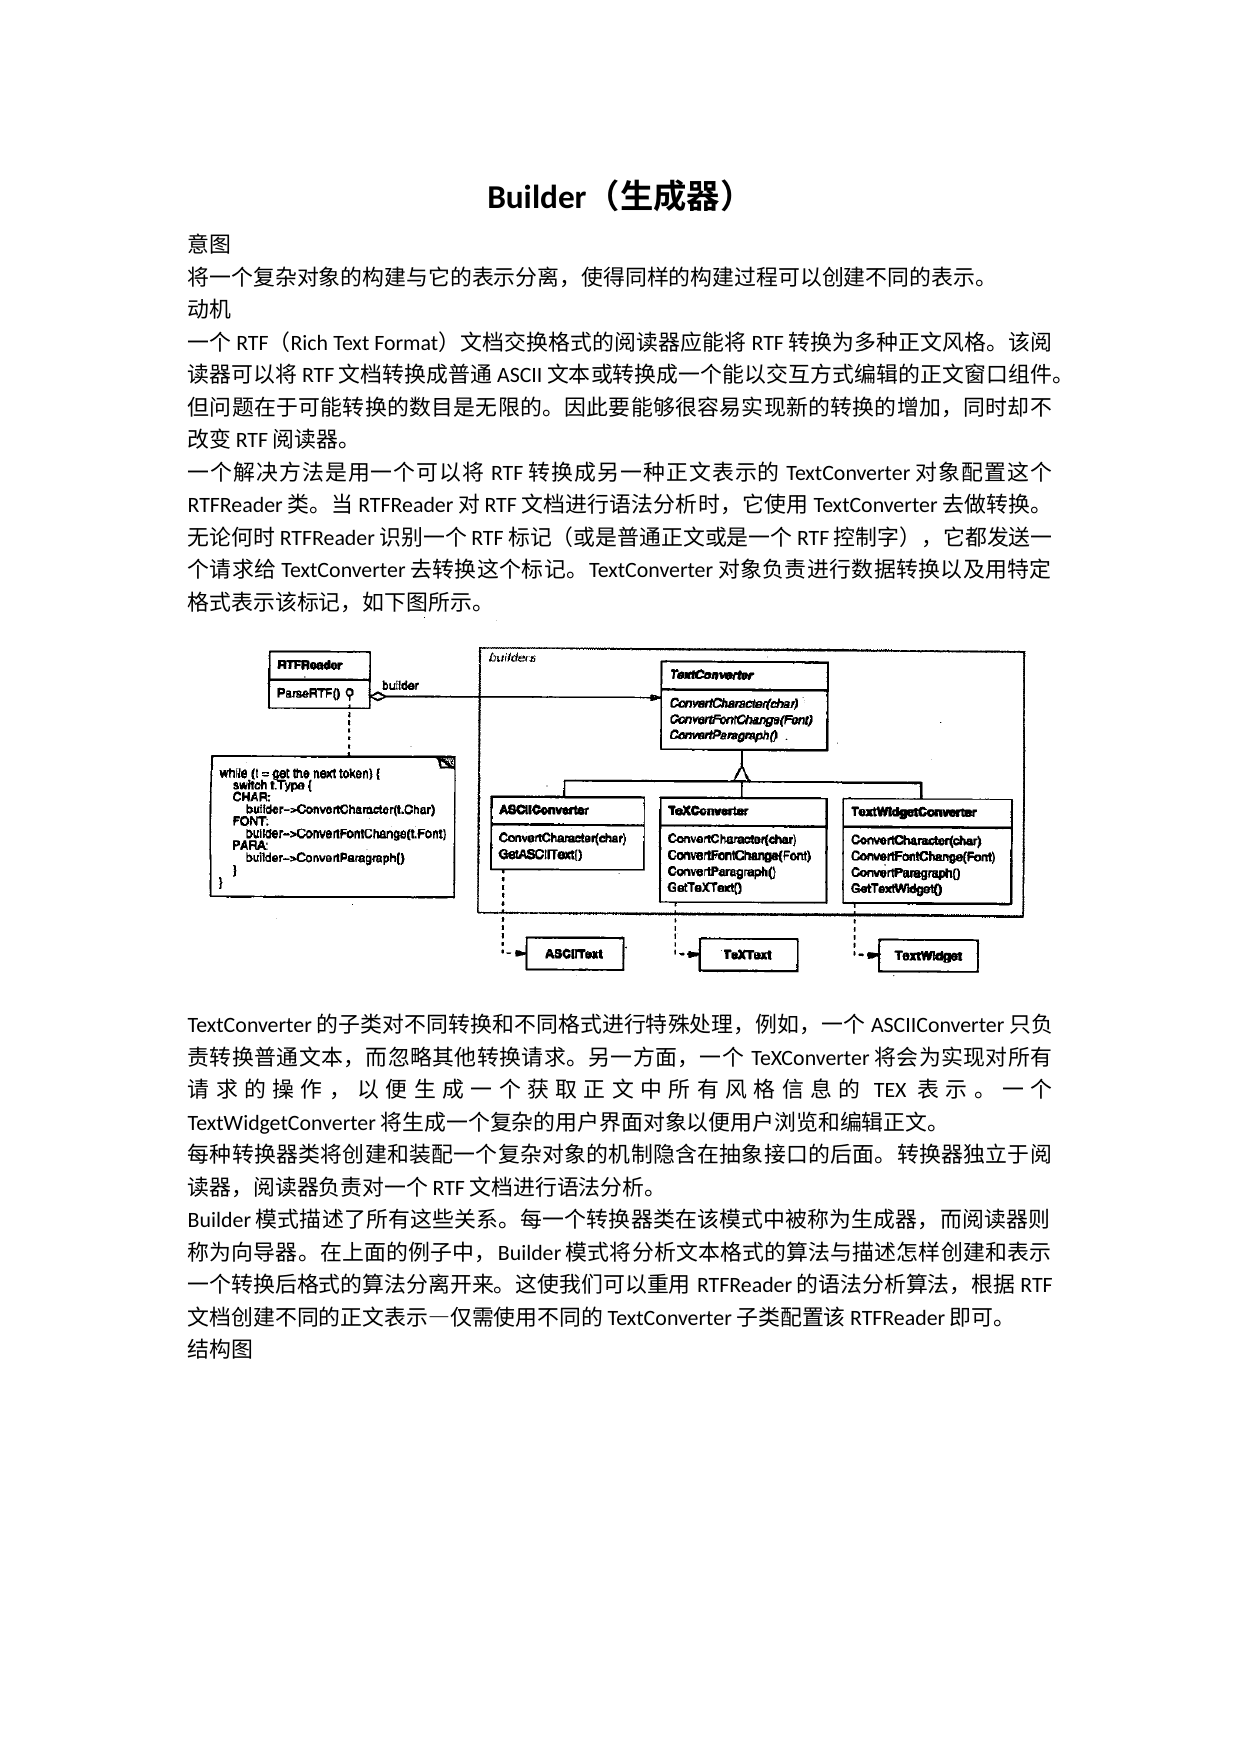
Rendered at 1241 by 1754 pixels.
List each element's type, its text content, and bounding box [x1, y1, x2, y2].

text Builder模式描述了所有这些关系。每一个转换器类在该模式中被称为生成器，而阅读器则称为向导器。在上面的例子中，Builder模式将分析文本格式的算法与描述怎样创建和表示一个转换后格式的算法分离开来。这使我们可以重用RTFReader的语法分析算法，根据RTF文档创建不同的正文表示—仅需使用不同的TextConverter子类配置该RTFReader即可。 [187, 1202, 1053, 1332]
text 意图 [187, 227, 1053, 259]
text 一个RTF（Rich Text Format）文档交换格式的阅读器应能将RTF转换为多种正文风格。该阅读器可以将RTF文档转换成普通ASCII文本或转换成一个能以交互方式编辑的正文窗口组件。但问题在于可能转换的数目是无限的。因此要能够很容易实现新的转换的增加，同时却不改变RTF阅读器。 [187, 324, 1053, 454]
picture [187, 617, 1053, 993]
text 每种转换器类将创建和装配一个复杂对象的机制隐含在抽象接口的后面。转换器独立于阅读器，阅读器负责对一个RTF文档进行语法分析。 [187, 1137, 1053, 1202]
text 将一个复杂对象的构建与它的表示分离，使得同样的构建过程可以创建不同的表示。 [187, 259, 1053, 292]
text 一个解决方法是用一个可以将RTF转换成另一种正文表示的TextConverter对象配置这个RTFReader类。当RTFReader对RTF文档进行语法分析时，它使用TextConverter去做转换。无论何时RTFReader识别一个RTF标记（或是普通正文或是一个RTF控制字），它都发送一个请求给TextConverter去转换这个标记。TextConverter对象负责进行数据转换以及用特定格式表示该标记，如下图所示。 [187, 454, 1053, 617]
text Builder（生成器） [187, 162, 1053, 227]
text TextConverter的子类对不同转换和不同格式进行特殊处理，例如，一个ASCIIConverter只负责转换普通文本，而忽略其他转换请求。另一方面，一个TeXConverter将会为实现对所有请求的操作，以便生成一个获取正文中所有风格信息的TEX表示。一个TextWidgetConverter将生成一个复杂的用户界面对象以便用户浏览和编辑正文。 [187, 1007, 1053, 1137]
text 动机 [187, 292, 1053, 324]
text 结构图 [187, 1332, 1053, 1364]
